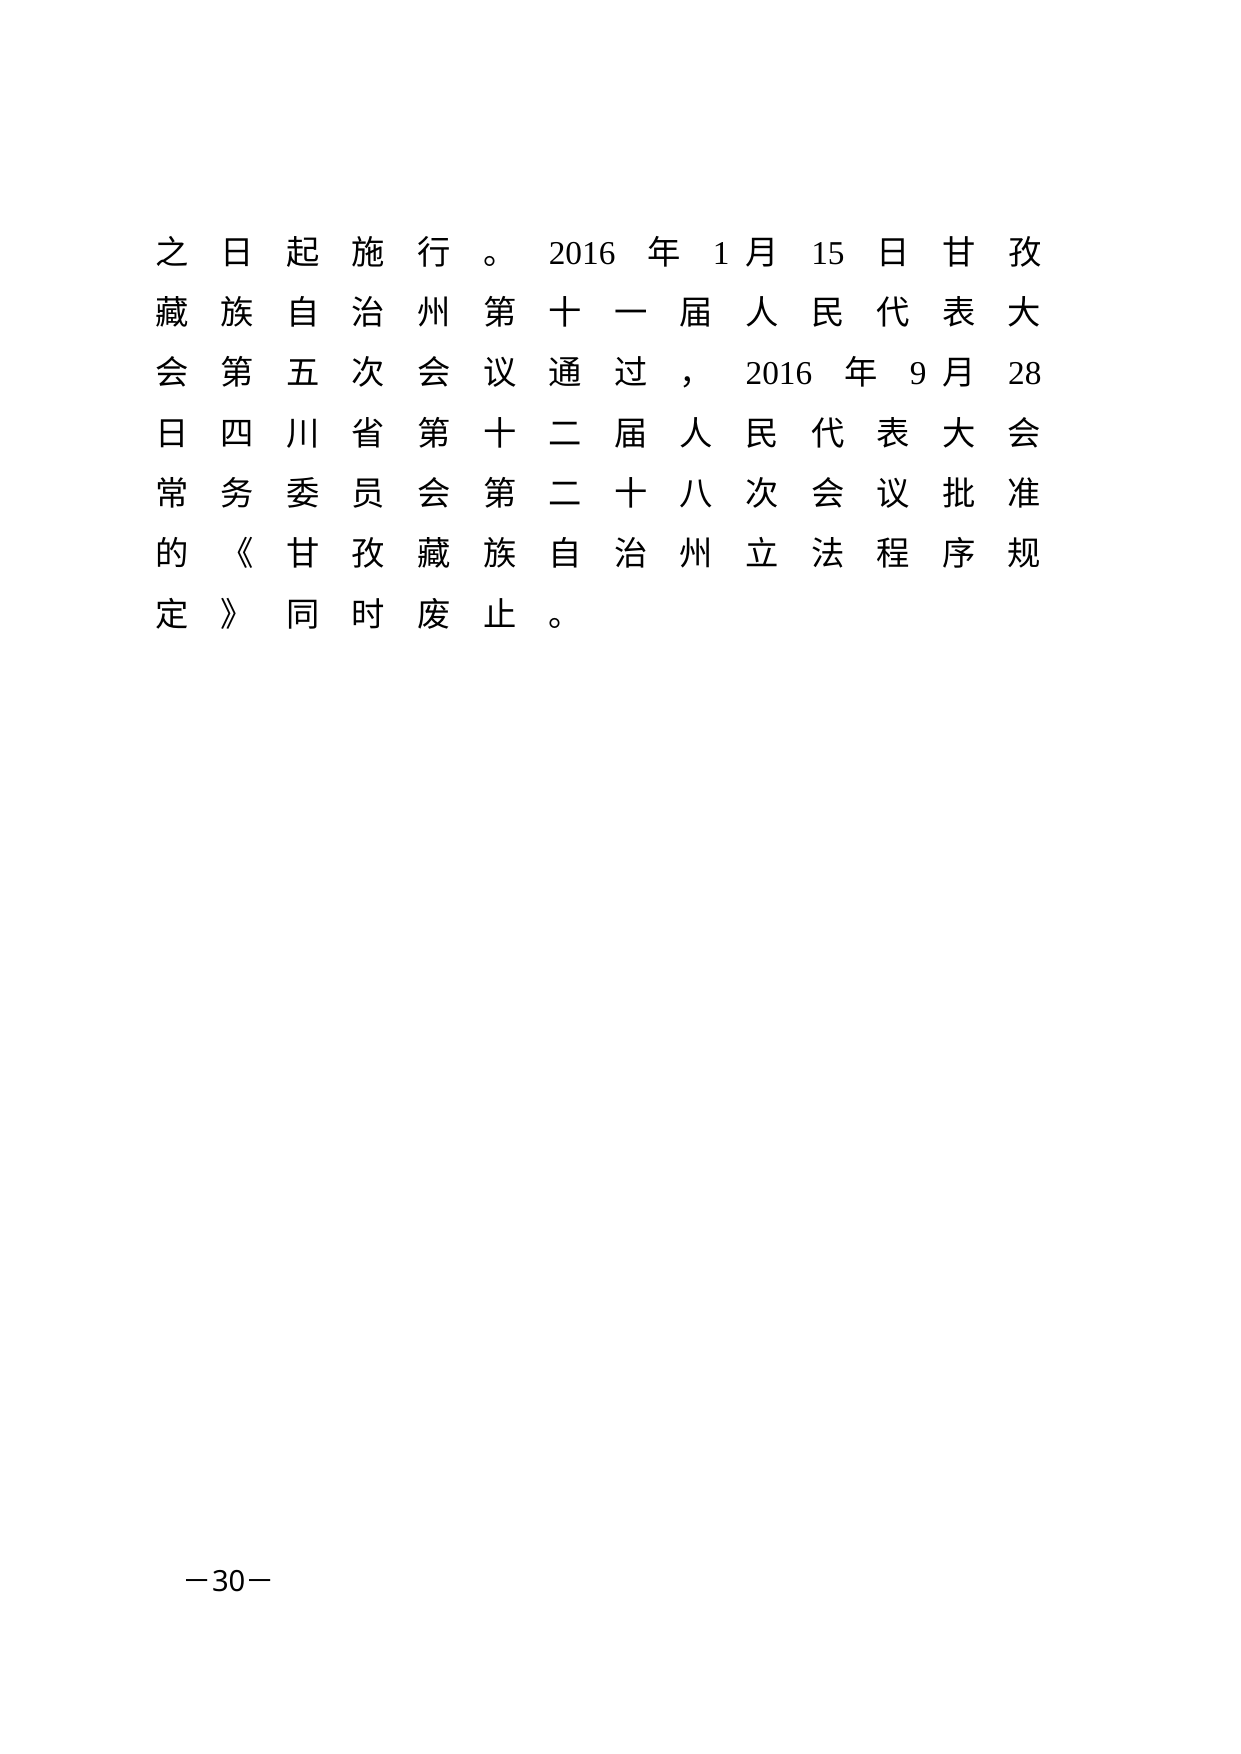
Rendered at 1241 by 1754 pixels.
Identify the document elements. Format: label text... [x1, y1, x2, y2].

text 第四十八条 本条例自公布之日起施行。2016年1月15日甘孜藏族自治州第十一届人民代表大会第五次会议通过，2016年9月28日四川省第十二届人民代表大会常务委员会第二十八次会议批准的《甘孜藏族自治州立法程序规定》同时废止。 [155, 219, 1073, 642]
